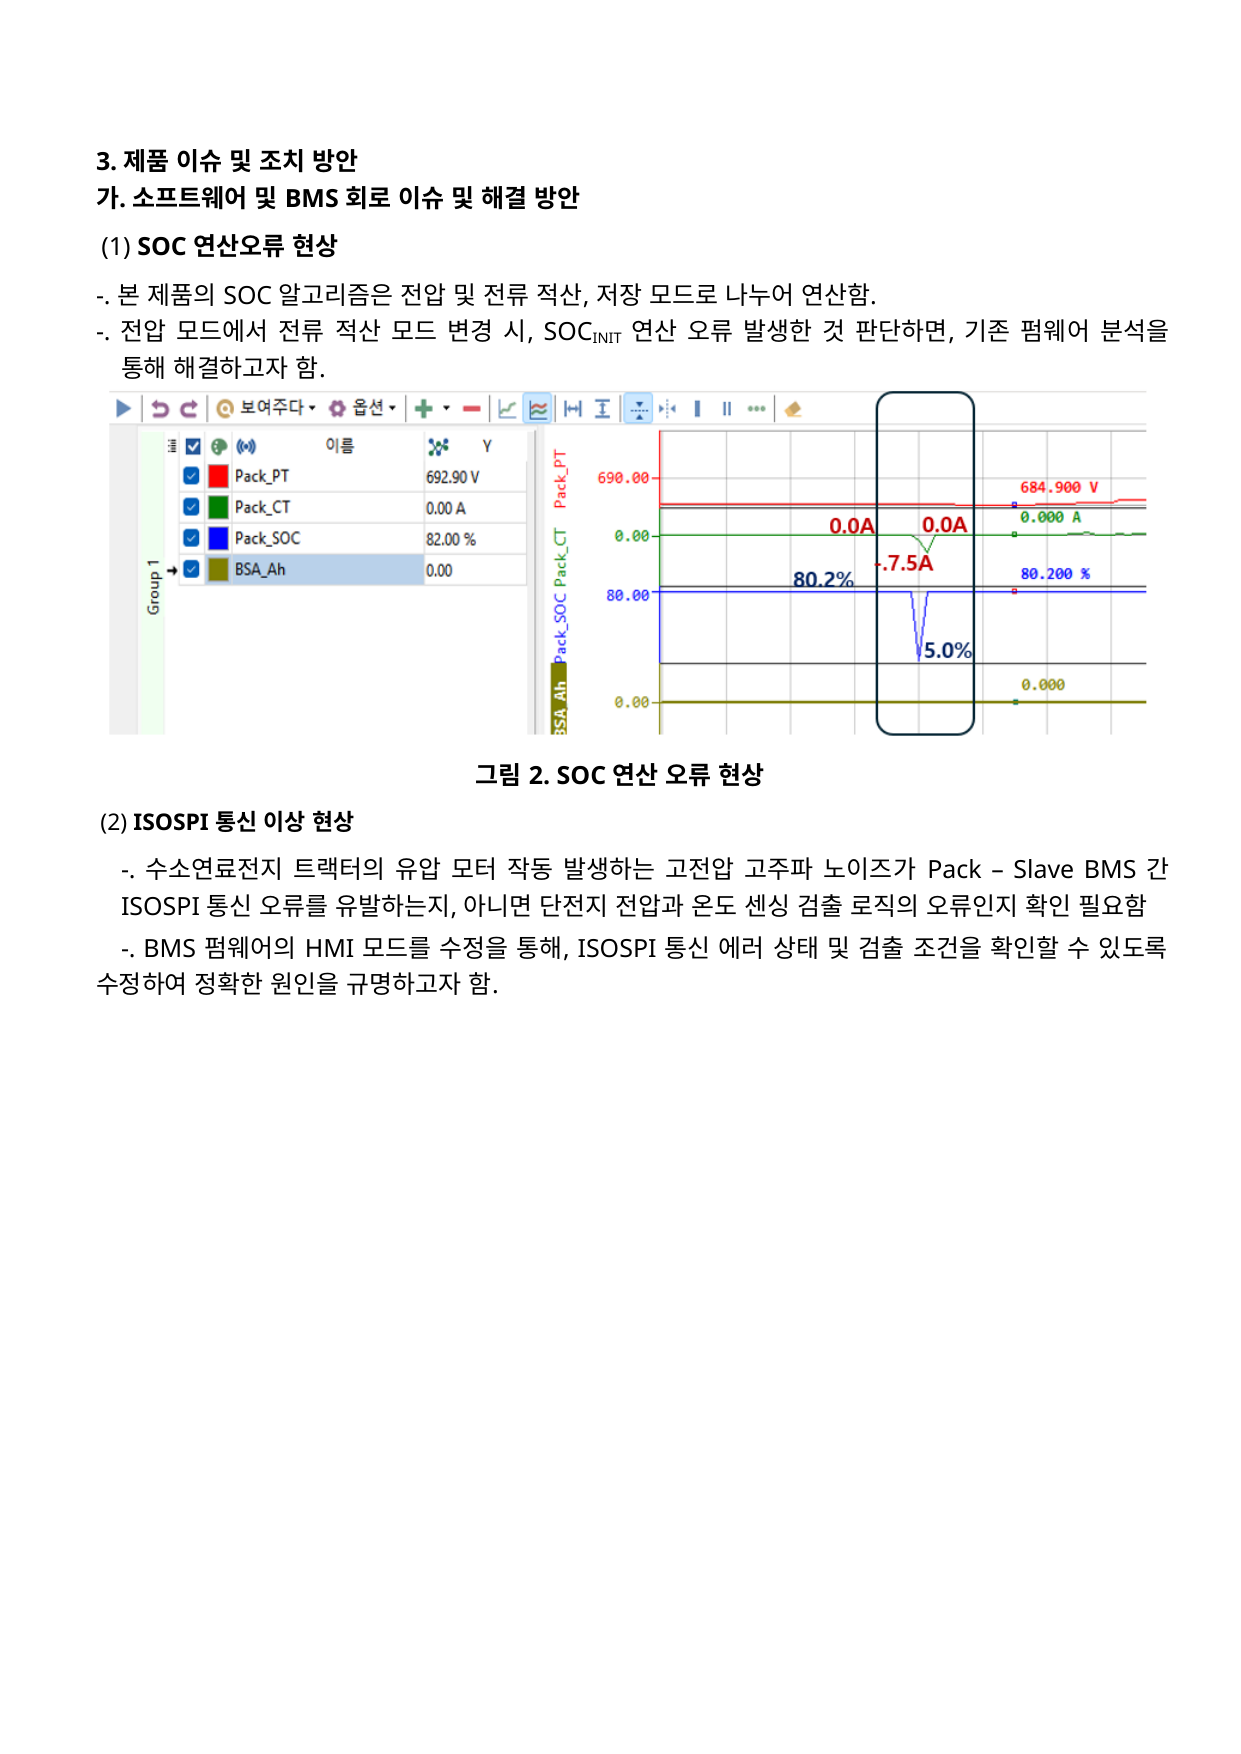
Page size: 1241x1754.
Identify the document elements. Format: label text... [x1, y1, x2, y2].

text -. BMS 펌웨어의 HMI 모드를 수정을 통해, ISOSPI 통신 에러 상태 및 검출 조건을 확인할 수 있도록 수정하여 정확한 원인을 규명하고자 함. [96, 929, 1169, 1001]
text -. 수소연료전지 트랙터의 유압 모터 작동 발생하는 고전압 고주파 노이즈가 Pack – Slave BMS 간 ISOSPI 통신 오류를 유발하는지, 아니면 단전지 전압과 온도 센싱 검출 로직의 오류인지 확인 필요함 [121, 850, 1169, 922]
subtitle 제품 이슈 및 조치 방안 [96, 142, 1144, 178]
picture [95, 384, 1162, 749]
subtitle 소프트웨어 및 BMS 회로 이슈 및 해결 방안 [96, 178, 1144, 214]
text -. 본 제품의 SOC 알고리즘은 전압 및 전류 적산, 저장 모드로 나누어 연산함. [71, 276, 1169, 312]
subtitle ISOSPI 통신 이상 현상 [88, 804, 1169, 837]
subtitle SOC 연산오류 현상 [88, 227, 1169, 263]
text -. 전압 모드에서 전류 적산 모드 변경 시, SOCINIT 연산 오류 발생한 것 판단하면, 기존 펌웨어 분석을 통해 해결하고자 함. [96, 312, 1169, 384]
